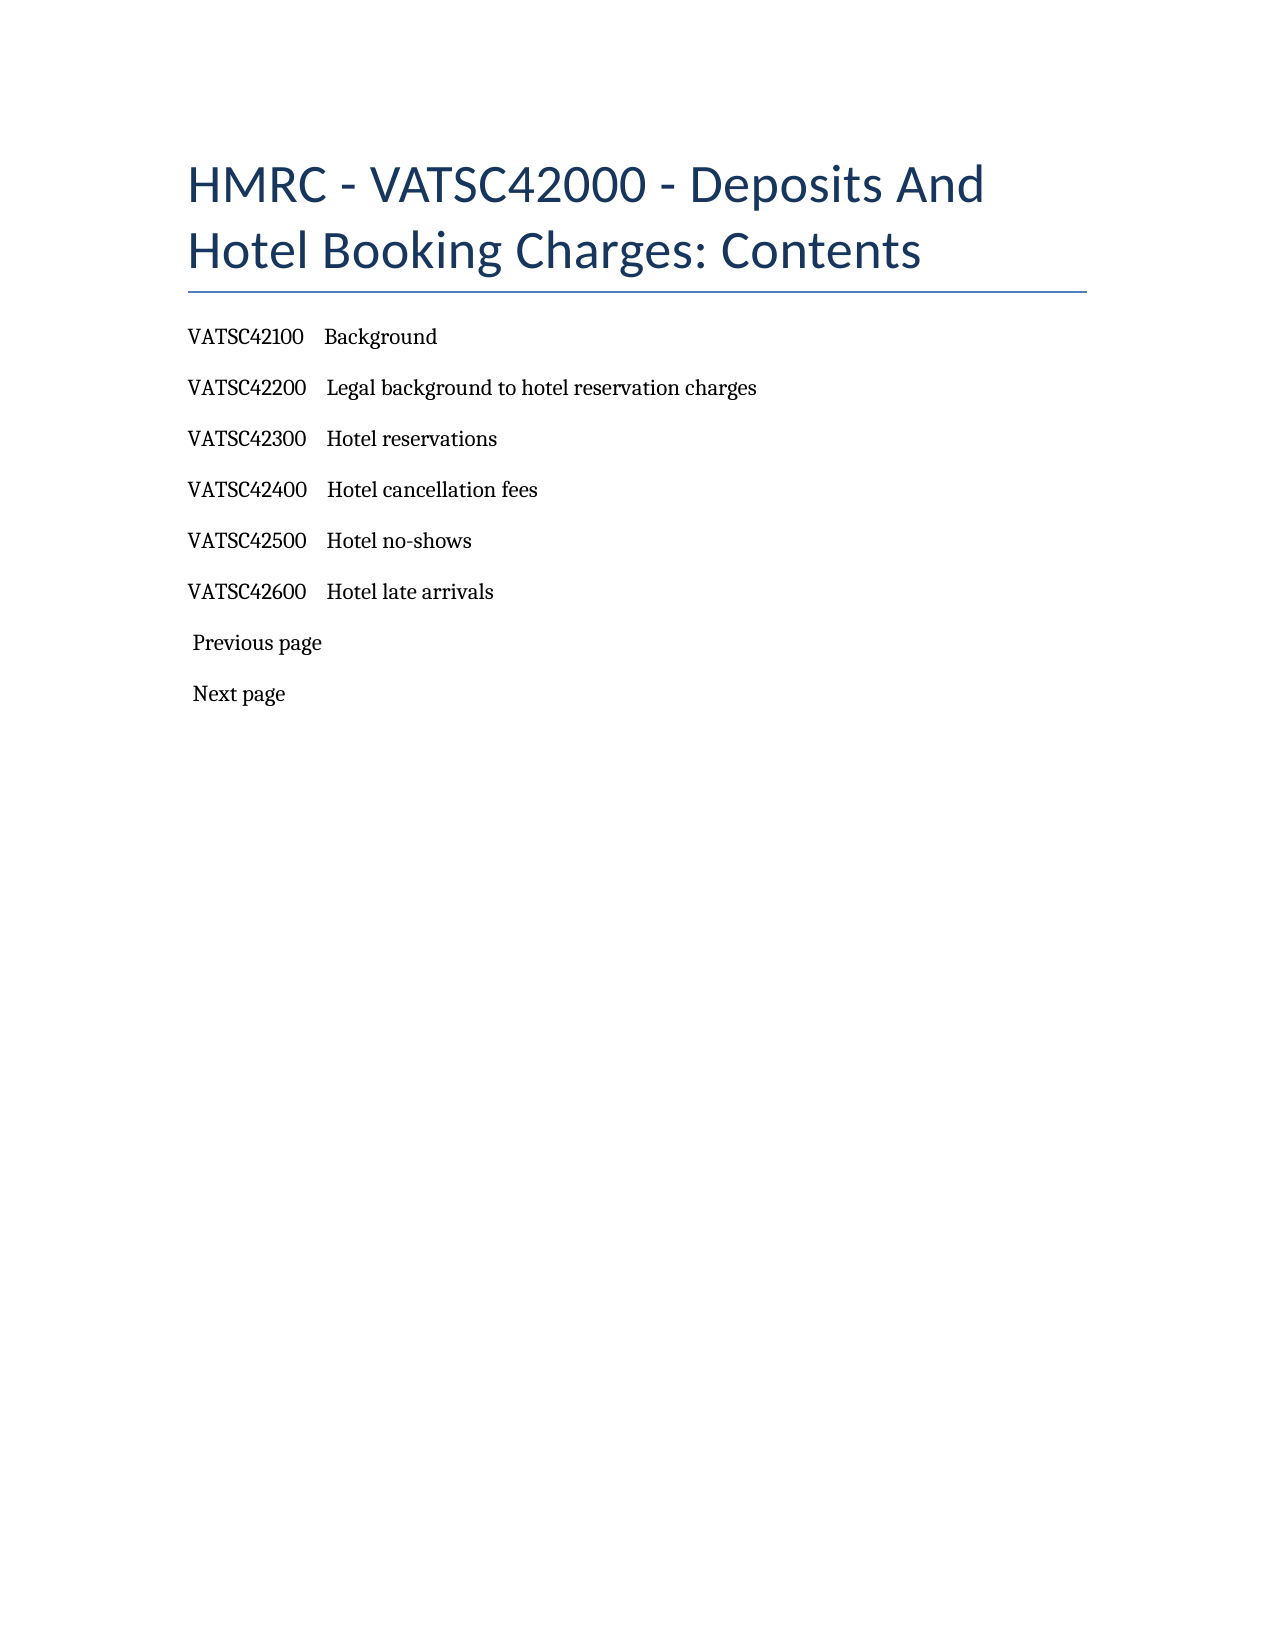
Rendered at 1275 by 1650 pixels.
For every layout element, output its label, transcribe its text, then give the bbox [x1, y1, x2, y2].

text Next page [187, 681, 1087, 708]
title HMRC - VATSC42000 - Deposits And Hotel Booking Charges: Contents [187, 150, 1087, 293]
text Previous page [187, 630, 1087, 657]
text VATSC42500 Hotel no-shows [187, 528, 1087, 554]
text VATSC42300 Hotel reservations [187, 426, 1087, 452]
text VATSC42600 Hotel late arrivals [187, 579, 1087, 606]
text VATSC42400 Hotel cancellation fees [187, 477, 1087, 503]
text VATSC42100 Background [187, 324, 1087, 350]
text VATSC42200 Legal background to hotel reservation charges [187, 375, 1087, 401]
